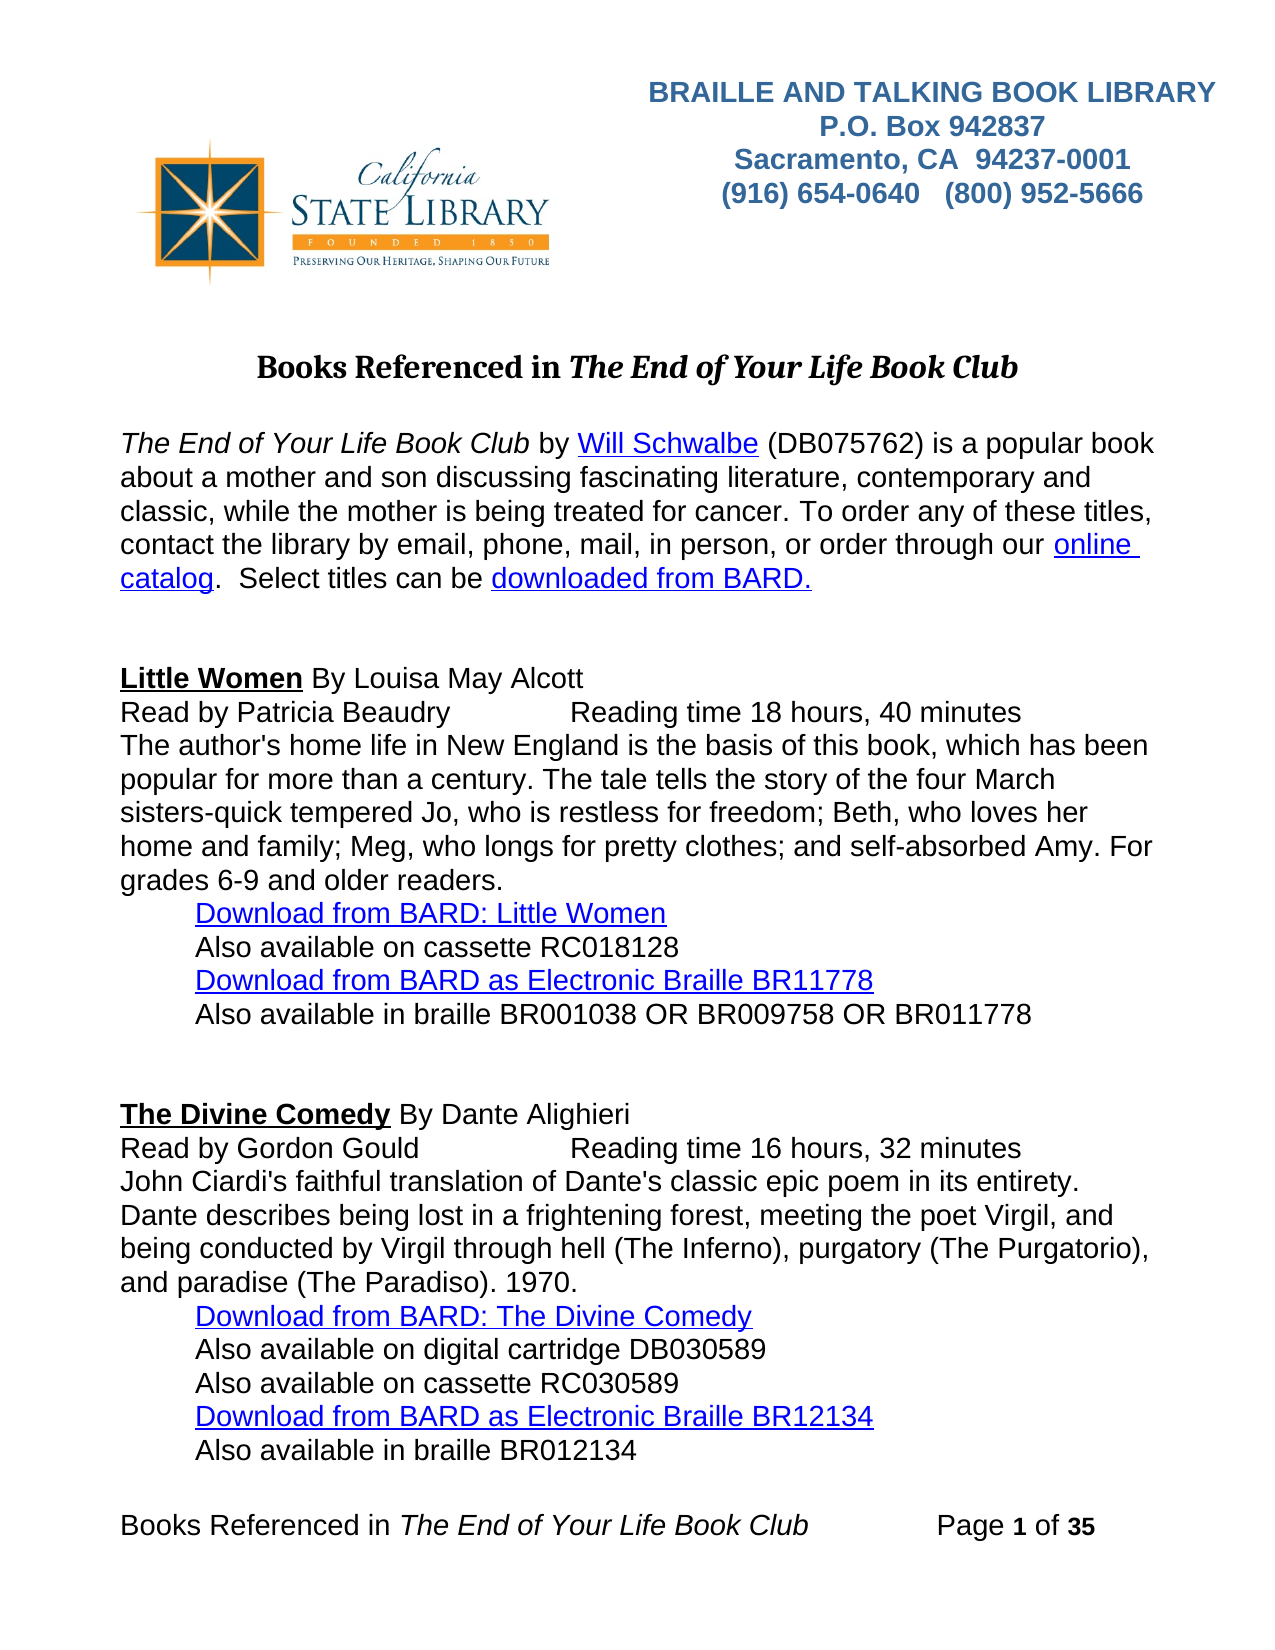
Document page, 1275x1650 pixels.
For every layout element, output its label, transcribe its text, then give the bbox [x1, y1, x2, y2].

text (916) 654-0640 (800) 952-5666 [645, 176, 1220, 209]
text Download from BARD: The Divine Comedy [120, 1299, 1155, 1332]
text Download from BARD as Electronic Braille BR12134 [120, 1399, 1155, 1433]
text Read by Gordon Gould Reading time 16 hours, 32 minutes [120, 1131, 1155, 1164]
text Sacramento, CA 94237-0001 [645, 142, 1220, 176]
picture [120, 100, 571, 324]
text Also available on cassette RC018128 [120, 930, 1155, 963]
text P.O. Box 942837 [645, 108, 1220, 142]
text Download from BARD as Electronic Braille BR11778 [120, 963, 1155, 997]
subtitle Books Referenced in The End of Your Life Book Club [120, 348, 1155, 387]
text The End of Your Life Book Club by Will Schwalbe (DB075762) is a popular book about a mother and son discussing fascinating literature, contemporary and classic, while the mother is being treated for cancer. To order any of these titles, contact the library by email, phone, mail, in person, or order through our online catalog. Select titles can be downloaded from BARD. [120, 427, 1155, 594]
text Little Women By Louisa May Alcott [120, 661, 1155, 695]
text John Ciardi's faithful translation of Dante's classic epic poem in its entirety. Dante describes being lost in a frightening forest, meeting the poet Virgil, and being conducted by Virgil through hell (The Inferno), purgatory (The Purgatorio), and paradise (The Paradiso). 1970. [120, 1164, 1155, 1299]
text Also available in braille BR012134 [120, 1433, 1155, 1466]
text BRAILLE AND TALKING BOOK LIBRARY [645, 75, 1220, 108]
text Also available on digital cartridge DB030589 [120, 1332, 1155, 1366]
text The Divine Comedy By Dante Alighieri [120, 1097, 1155, 1131]
text Also available on cassette RC030589 [120, 1366, 1155, 1399]
text Read by Patricia Beaudry Reading time 18 hours, 40 minutes [120, 695, 1155, 728]
text Also available in braille BR001038 OR BR009758 OR BR011778 [120, 997, 1155, 1030]
text The author's home life in New England is the basis of this book, which has been popular for more than a century. The tale tells the story of the four March sisters-quick tempered Jo, who is restless for freedom; Beth, who loves her home and family; Meg, who longs for pretty clothes; and self-absorbed Amy. For grades 6-9 and older readers. [120, 728, 1155, 896]
text Download from BARD: Little Women [120, 896, 1155, 930]
